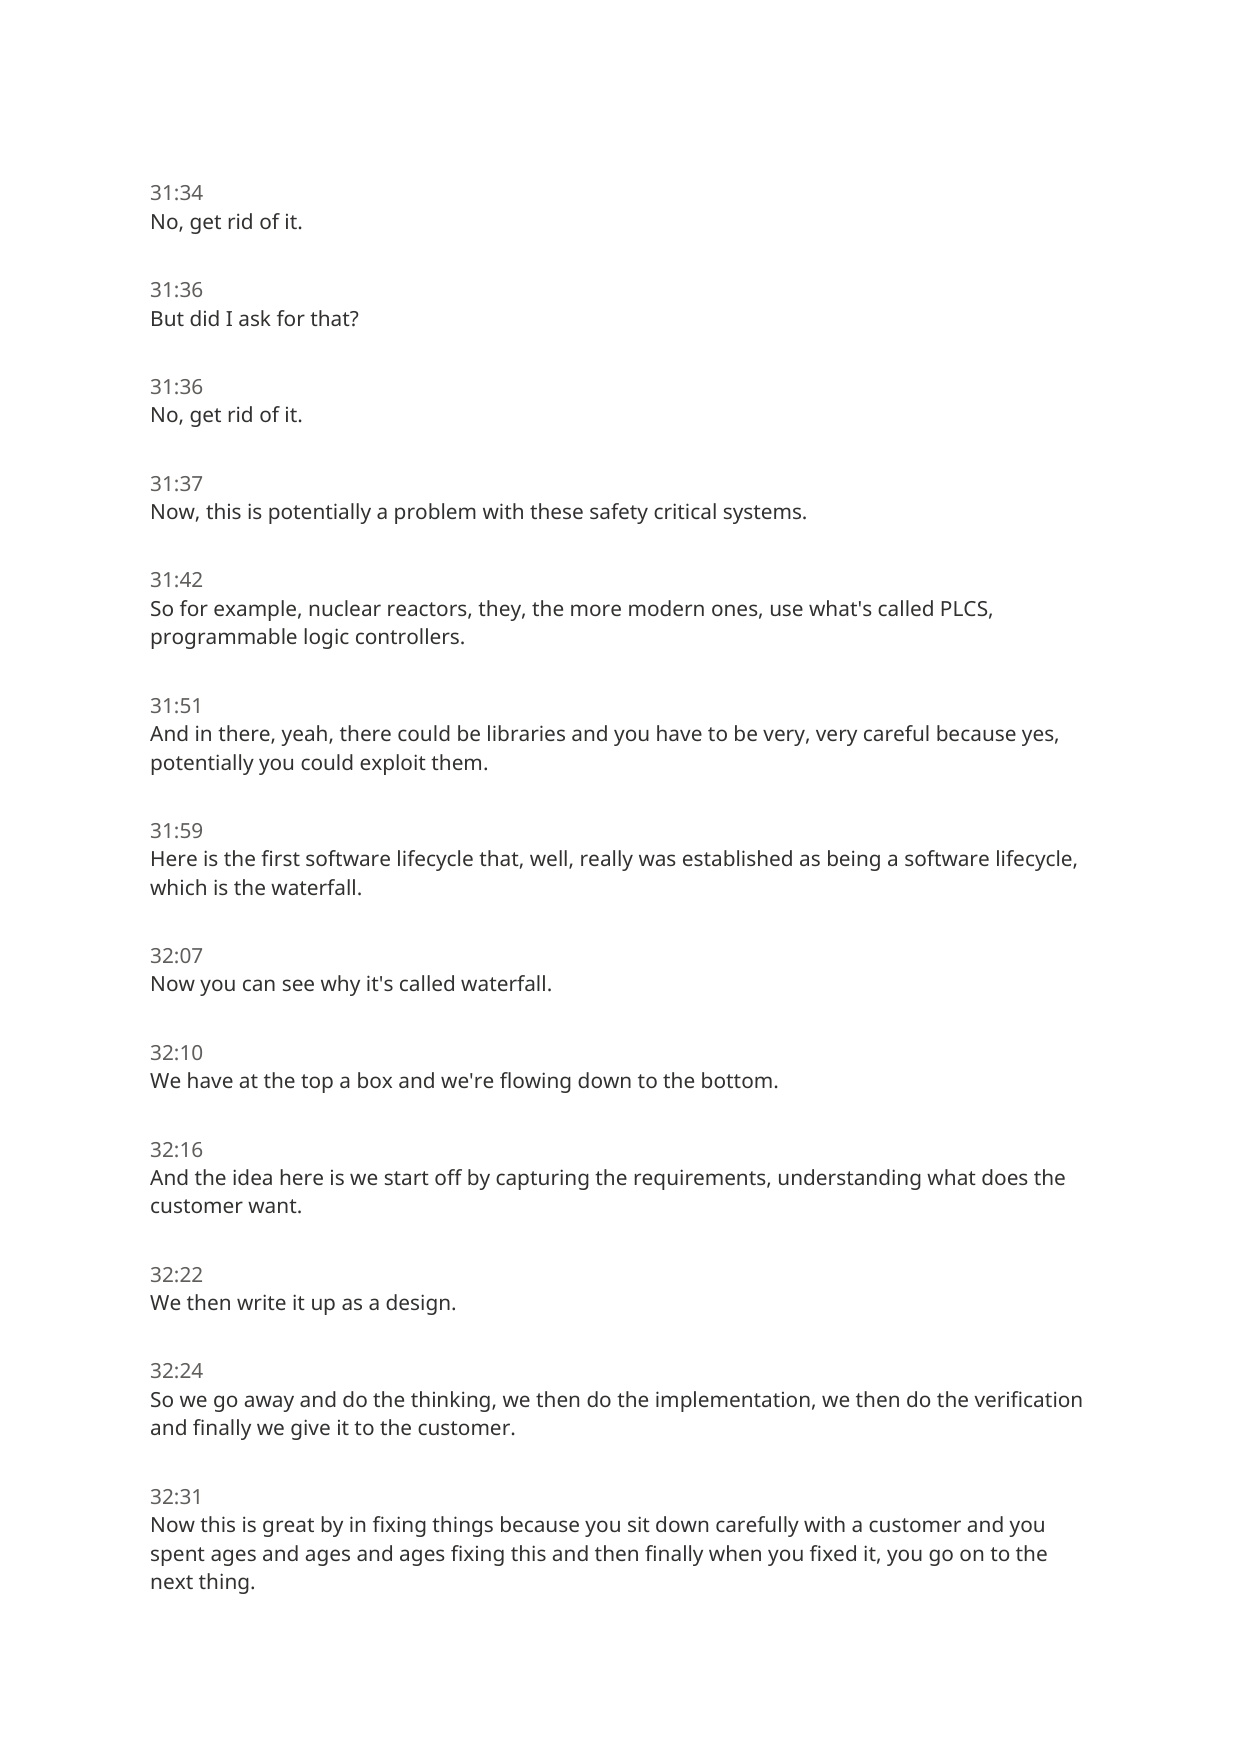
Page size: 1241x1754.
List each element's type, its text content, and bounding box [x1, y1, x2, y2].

text 32:31 Now this is great by in fixing things because you sit down carefully with a customer and you spent ages and ages and ages fixing this and then finally when you fixed it, you go on to the next thing. [150, 1453, 1090, 1596]
text 31:59 Here is the first software lifecycle that, well, really was established as being a software lifecycle, which is the waterfall. [150, 787, 1090, 901]
text 31:34 No, get rid of it. [150, 150, 1090, 235]
text 32:16 And the idea here is we start off by capturing the requirements, understanding what does the customer want. [150, 1106, 1090, 1220]
text 31:37 Now, this is potentially a problem with these safety critical systems. [150, 440, 1090, 526]
text 31:36 No, get rid of it. [150, 343, 1090, 429]
text 32:24 So we go away and do the thinking, we then do the implementation, we then do the verification and finally we give it to the customer. [150, 1328, 1090, 1442]
text 32:10 We have at the top a box and we're flowing down to the bottom. [150, 1009, 1090, 1095]
text 31:51 And in there, yeah, there could be libraries and you have to be very, very careful because yes, potentially you could exploit them. [150, 662, 1090, 776]
text 31:36 But did I ask for that? [150, 247, 1090, 332]
text 32:22 We then write it up as a design. [150, 1231, 1090, 1317]
text 32:07 Now you can see why it's called waterfall. [150, 913, 1090, 998]
text 31:42 So for example, nuclear reactors, they, the more modern ones, use what's called PLCS, programmable logic controllers. [150, 537, 1090, 651]
